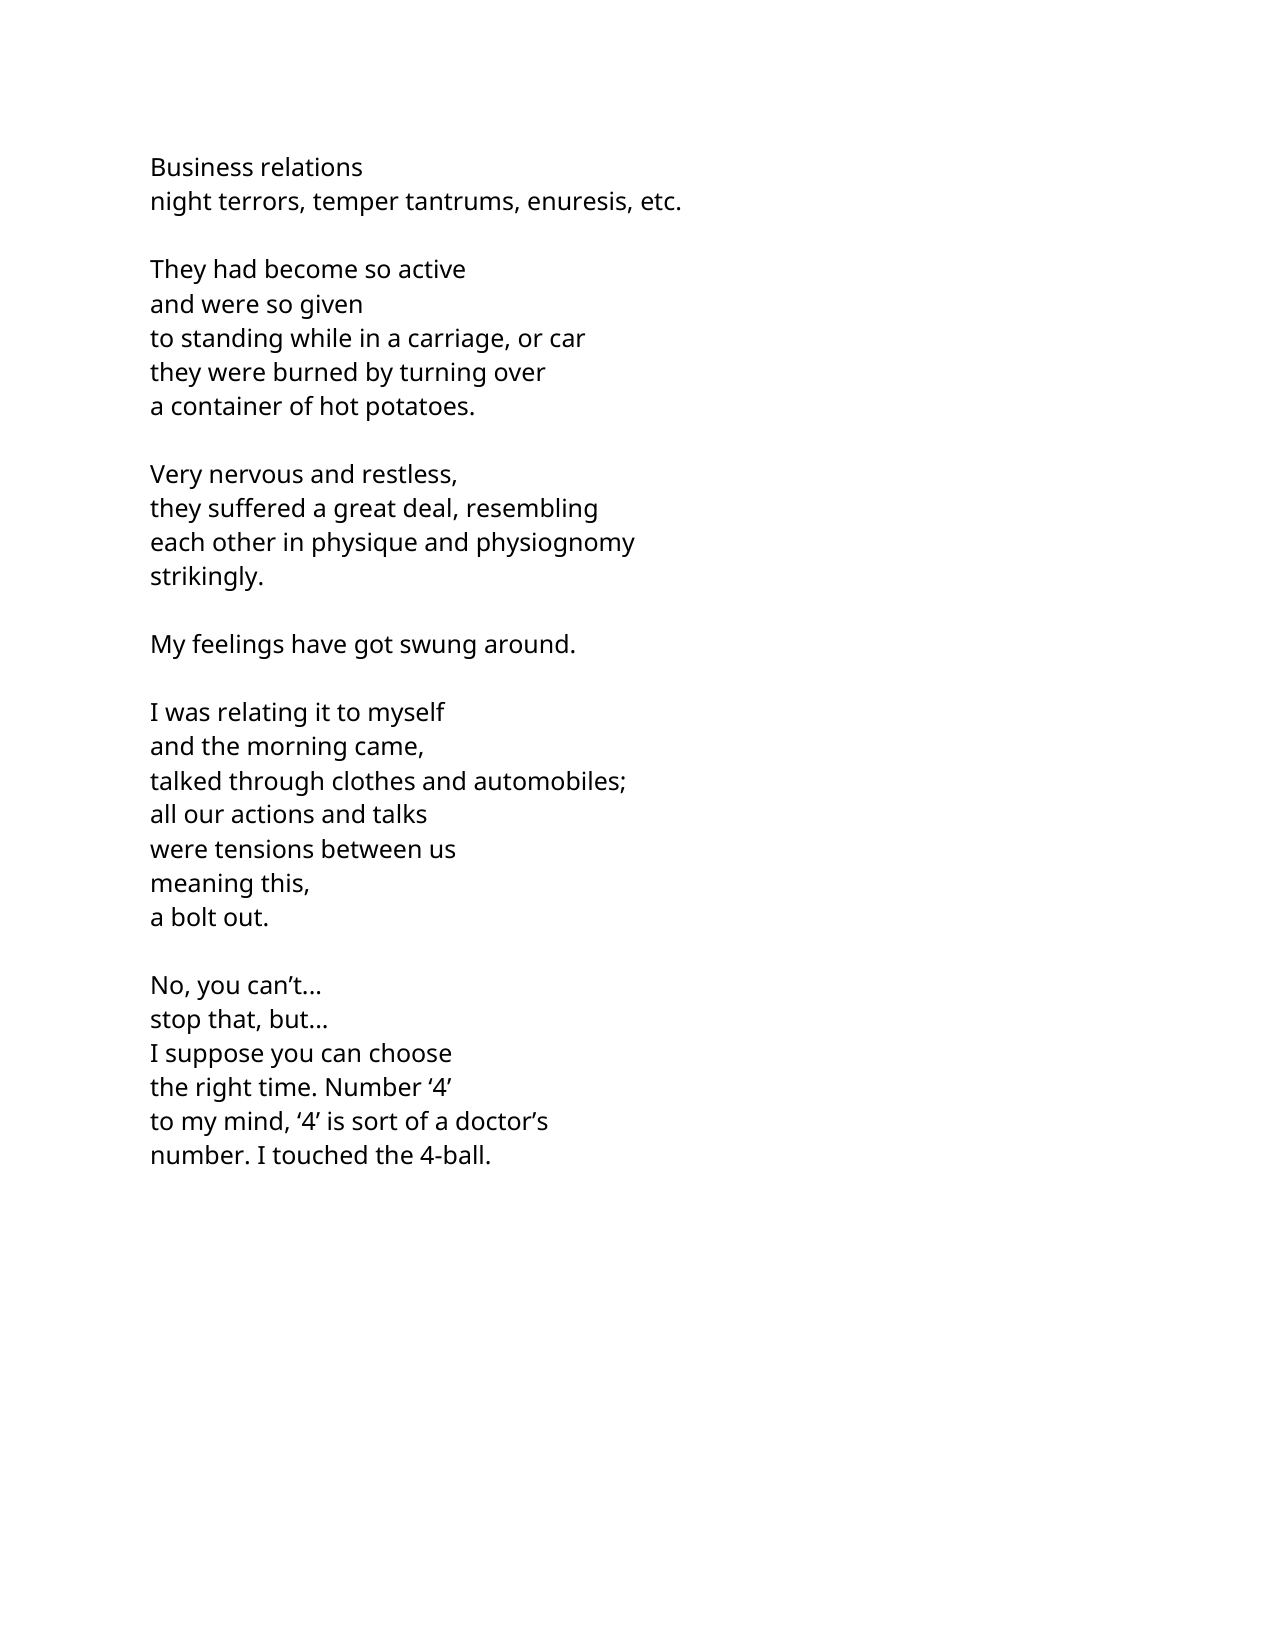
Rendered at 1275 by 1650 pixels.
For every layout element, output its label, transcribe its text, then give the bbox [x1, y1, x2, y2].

text talked through clothes and automobiles; [150, 763, 1125, 797]
text I was relating it to myself [150, 695, 1125, 729]
text number. I touched the 4-ball. [150, 1138, 1125, 1172]
text they suffered a great deal, resembling [150, 491, 1125, 525]
text all our actions and talks [150, 797, 1125, 831]
text I suppose you can choose [150, 1036, 1125, 1070]
text the right time. Number ‘4’ [150, 1070, 1125, 1104]
text and the morning came, [150, 729, 1125, 763]
text a bolt out. [150, 899, 1125, 933]
text stop that, but... [150, 1002, 1125, 1036]
text strikingly. [150, 559, 1125, 593]
text No, you can’t... [150, 967, 1125, 1002]
text night terrors, temper tantrums, enuresis, etc. [150, 184, 1125, 218]
text They had become so active [150, 252, 1125, 286]
text a container of hot potatoes. [150, 388, 1125, 422]
text each other in physique and physiognomy [150, 525, 1125, 559]
text and were so given [150, 286, 1125, 320]
text My feelings have got swung around. [150, 627, 1125, 661]
text to standing while in a carriage, or car [150, 320, 1125, 354]
text Very nervous and restless, [150, 457, 1125, 491]
text to my mind, ‘4’ is sort of a doctor’s [150, 1104, 1125, 1138]
text Business relations [150, 150, 1125, 184]
text were tensions between us [150, 831, 1125, 865]
text they were burned by turning over [150, 354, 1125, 388]
text meaning this, [150, 865, 1125, 899]
